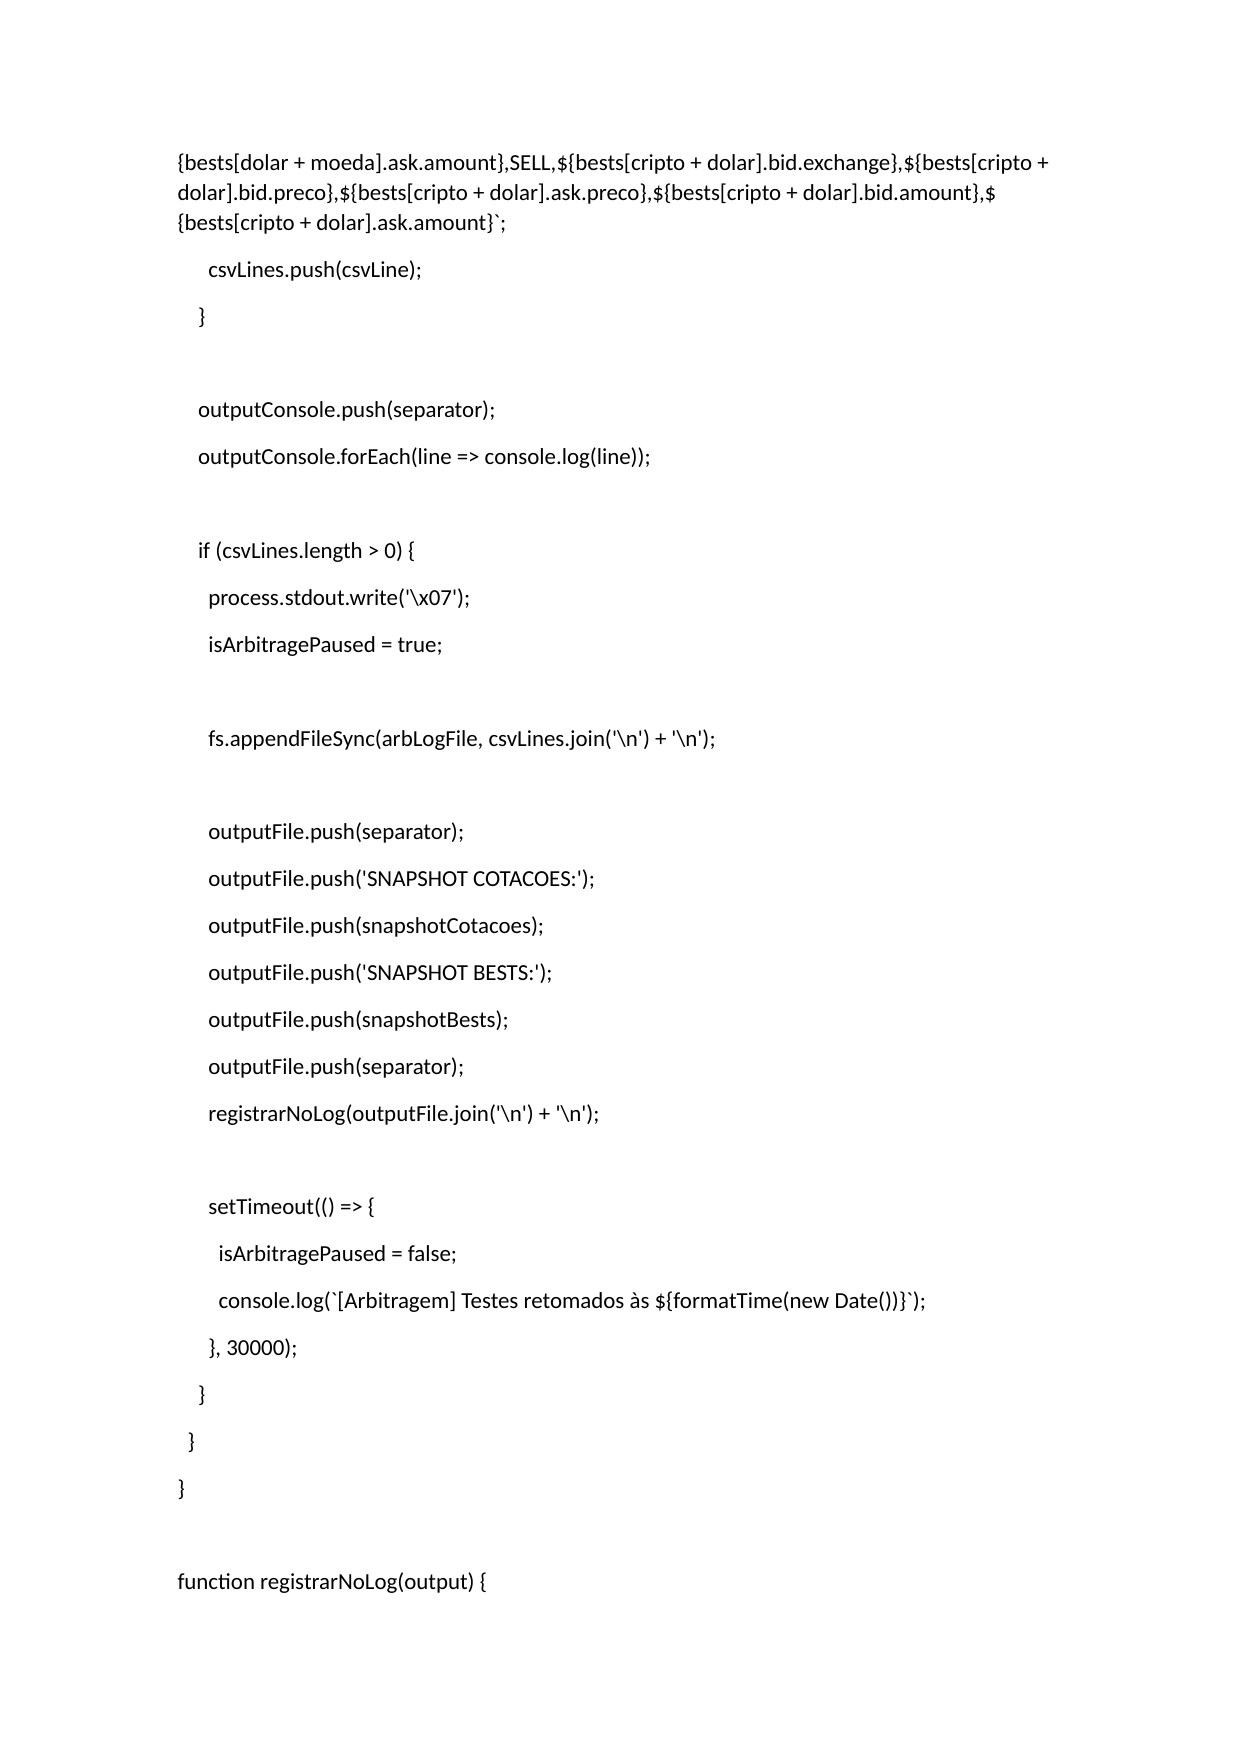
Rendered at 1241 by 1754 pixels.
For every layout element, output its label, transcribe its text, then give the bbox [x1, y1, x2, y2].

text outputFile.push(separator); [177, 817, 1063, 845]
text outputFile.push(snapshotCotacoes); [177, 911, 1063, 939]
text outputFile.push(separator); [177, 1052, 1063, 1080]
text outputFile.push(snapshotBests); [177, 1005, 1063, 1033]
text csvLines.push(csvLine); [177, 255, 1063, 283]
text }, 30000); [177, 1333, 1063, 1361]
text } [177, 1380, 1063, 1408]
text setTimeout(() => { [177, 1192, 1063, 1220]
text } [177, 1427, 1063, 1455]
text } [177, 302, 1063, 330]
text if (csvLines.length > 0) { [177, 536, 1063, 564]
text console.log(`[Arbitragem] Testes retomados às ${formatTime(new Date())}`); [177, 1286, 1063, 1314]
text isArbitragePaused = false; [177, 1239, 1063, 1267]
text outputFile.push('SNAPSHOT BESTS:'); [177, 958, 1063, 986]
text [177, 148, 1063, 236]
text function registrarNoLog(output) { [177, 1567, 1063, 1595]
text registrarNoLog(outputFile.join('\n') + '\n'); [177, 1099, 1063, 1127]
text process.stdout.write('\x07'); [177, 583, 1063, 611]
text } [177, 1474, 1063, 1502]
text outputConsole.forEach(line => console.log(line)); [177, 442, 1063, 470]
text isArbitragePaused = true; [177, 630, 1063, 658]
text outputFile.push('SNAPSHOT COTACOES:'); [177, 864, 1063, 892]
text fs.appendFileSync(arbLogFile, csvLines.join('\n') + '\n'); [177, 724, 1063, 752]
text outputConsole.push(separator); [177, 396, 1063, 423]
